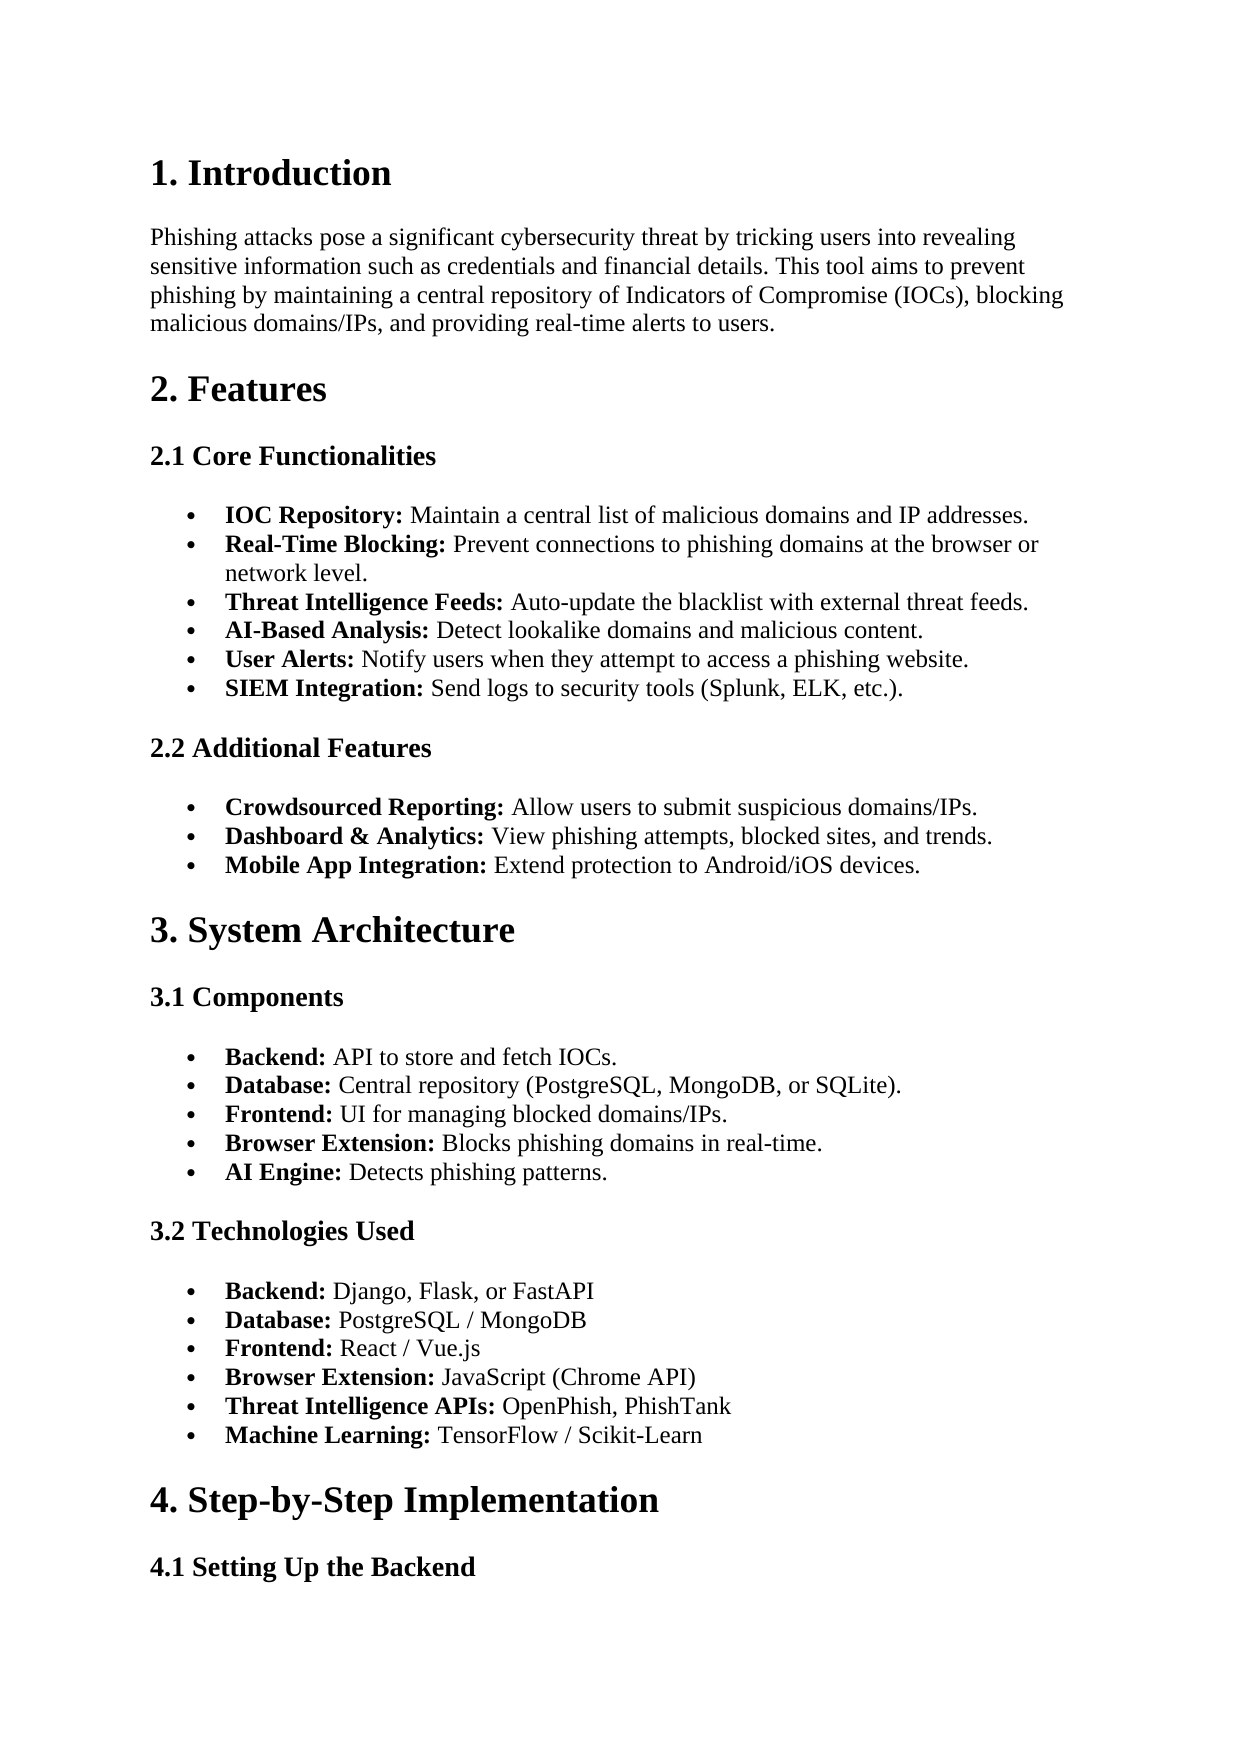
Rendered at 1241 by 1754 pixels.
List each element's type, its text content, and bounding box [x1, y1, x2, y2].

list AI-Based Analysis: Detect lookalike domains and malicious content. [187, 615, 1090, 644]
list Browser Extension: JavaScript (Chrome API) [187, 1362, 1090, 1391]
text 3.2 Technologies Used [150, 1214, 1090, 1247]
list Frontend: React / Vue.js [187, 1333, 1090, 1362]
text 2. Features [150, 366, 1090, 409]
list SIEM Integration: Send logs to security tools (Splunk, ELK, etc.). [187, 673, 1090, 702]
text 4. Step-by-Step Implementation [150, 1478, 1090, 1521]
list Database: Central repository (PostgreSQL, MongoDB, or SQLite). [187, 1070, 1090, 1099]
list Crowdsourced Reporting: Allow users to submit suspicious domains/IPs. [187, 792, 1090, 821]
text 2.1 Core Functionalities [150, 439, 1090, 471]
list AI Engine: Detects phishing patterns. [187, 1157, 1090, 1185]
list Database: PostgreSQL / MongoDB [187, 1305, 1090, 1333]
text 4.1 Setting Up the Backend [150, 1550, 1090, 1582]
list Threat Intelligence APIs: OpenPhish, PhishTank [187, 1391, 1090, 1420]
text 1. Introduction [150, 150, 1090, 193]
list IOC Repository: Maintain a central list of malicious domains and IP addresses. [187, 500, 1090, 529]
list Backend: API to store and fetch IOCs. [187, 1042, 1090, 1070]
list User Alerts: Notify users when they attempt to access a phishing website. [187, 644, 1090, 673]
text Phishing attacks pose a significant cybersecurity threat by tricking users into revealing sensitive information such as credentials and financial details. This tool aims to prevent phishing by maintaining a central repository of Indicators of Compromise (IOCs), blocking malicious domains/IPs, and providing real-time alerts to users. [150, 222, 1090, 337]
list Backend: Django, Flask, or FastAPI [187, 1276, 1090, 1305]
text 3.1 Components [150, 980, 1090, 1012]
text 3. System Architecture [150, 908, 1090, 951]
list Browser Extension: Blocks phishing domains in real-time. [187, 1128, 1090, 1157]
text 2.2 Additional Features [150, 731, 1090, 763]
list Threat Intelligence Feeds: Auto-update the blacklist with external threat feeds. [187, 587, 1090, 615]
list Dashboard & Analytics: View phishing attempts, blocked sites, and trends. [187, 821, 1090, 850]
list Mobile App Integration: Extend protection to Android/iOS devices. [187, 850, 1090, 878]
list Machine Learning: TensorFlow / Scikit-Learn [187, 1420, 1090, 1448]
list Real-Time Blocking: Prevent connections to phishing domains at the browser or network level. [187, 529, 1090, 587]
list Frontend: UI for managing blocked domains/IPs. [187, 1099, 1090, 1128]
